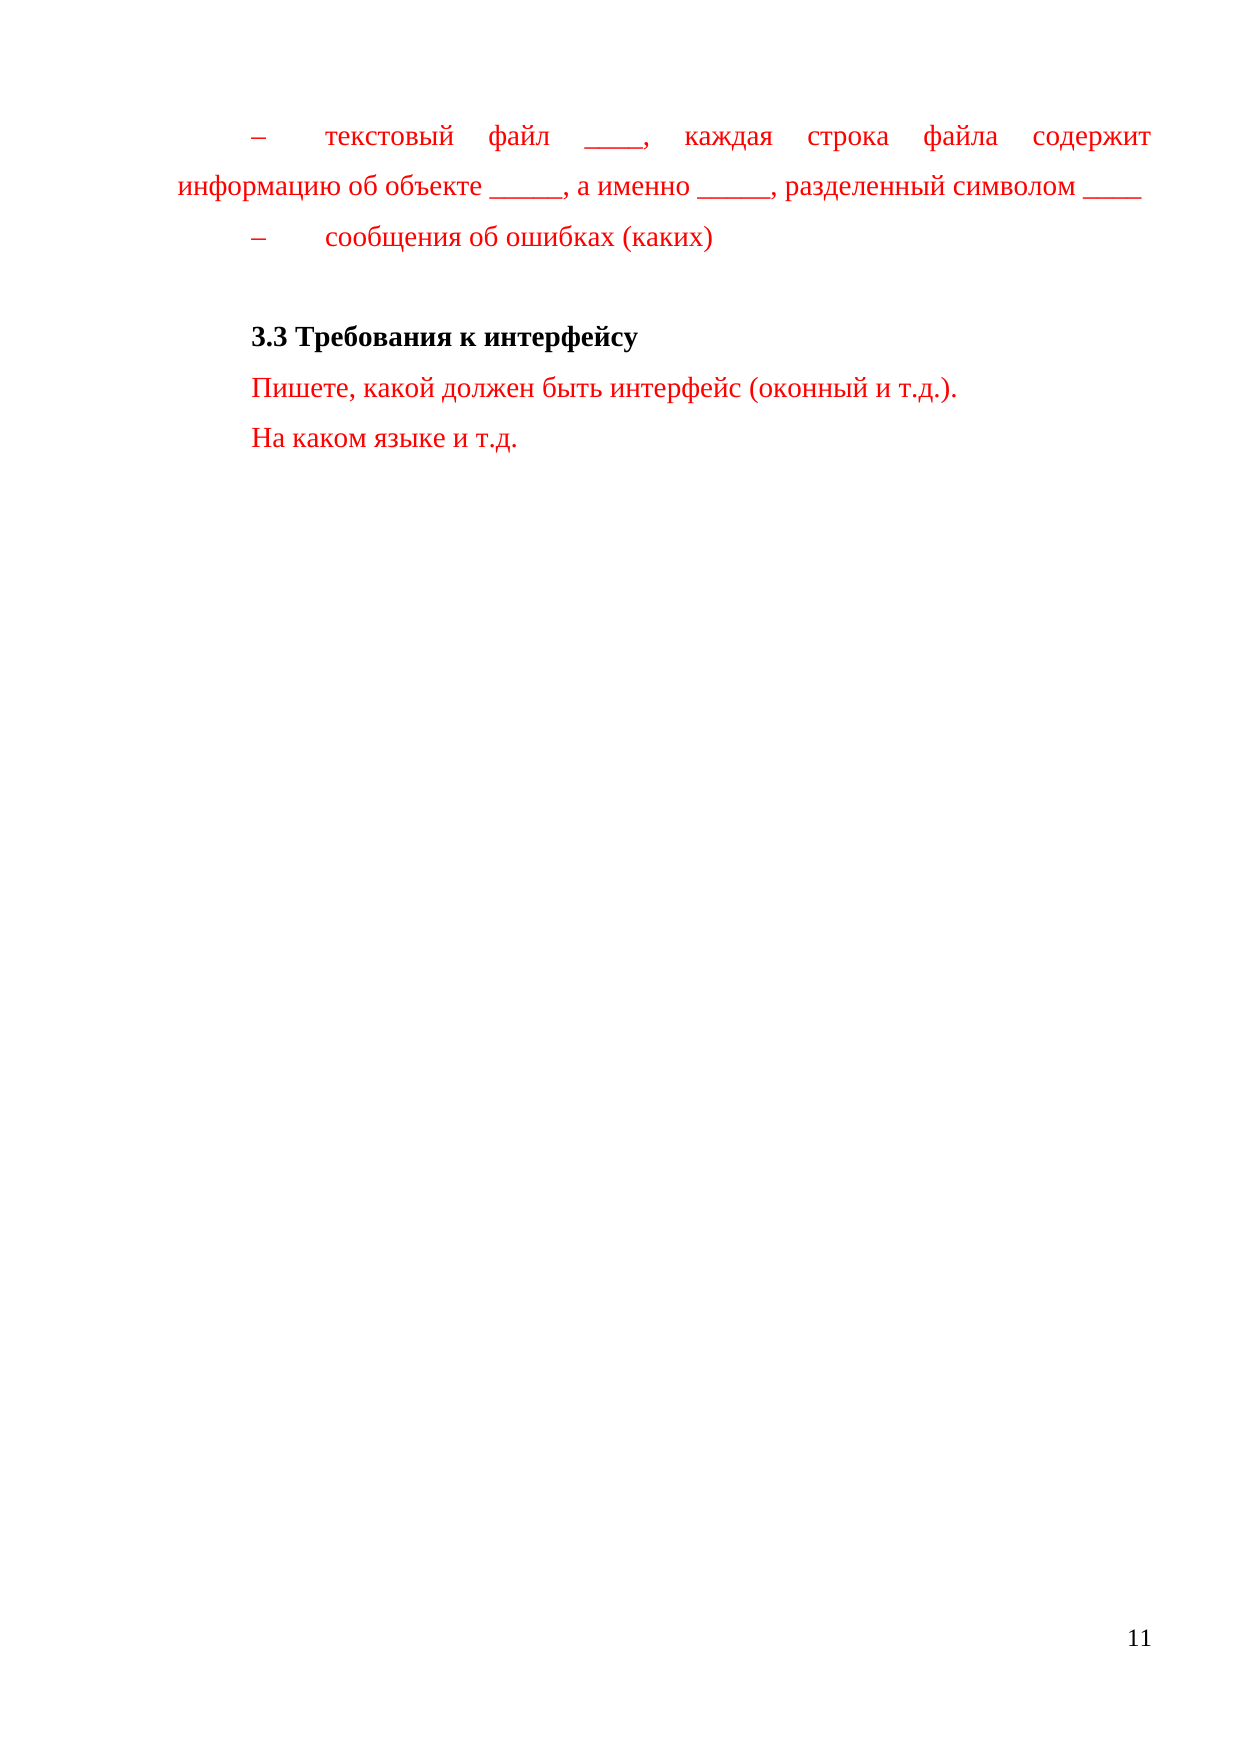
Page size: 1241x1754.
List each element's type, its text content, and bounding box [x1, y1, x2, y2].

list сообщения об ошибках (каких) [177, 219, 1152, 252]
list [177, 118, 1152, 202]
text Пишете, какой должен быть интерфейс (оконный и т.д.). [177, 370, 1152, 403]
text На каком языке и т.д. [177, 420, 1152, 453]
subtitle 3.3 Требования к интерфейсу [177, 319, 1152, 353]
